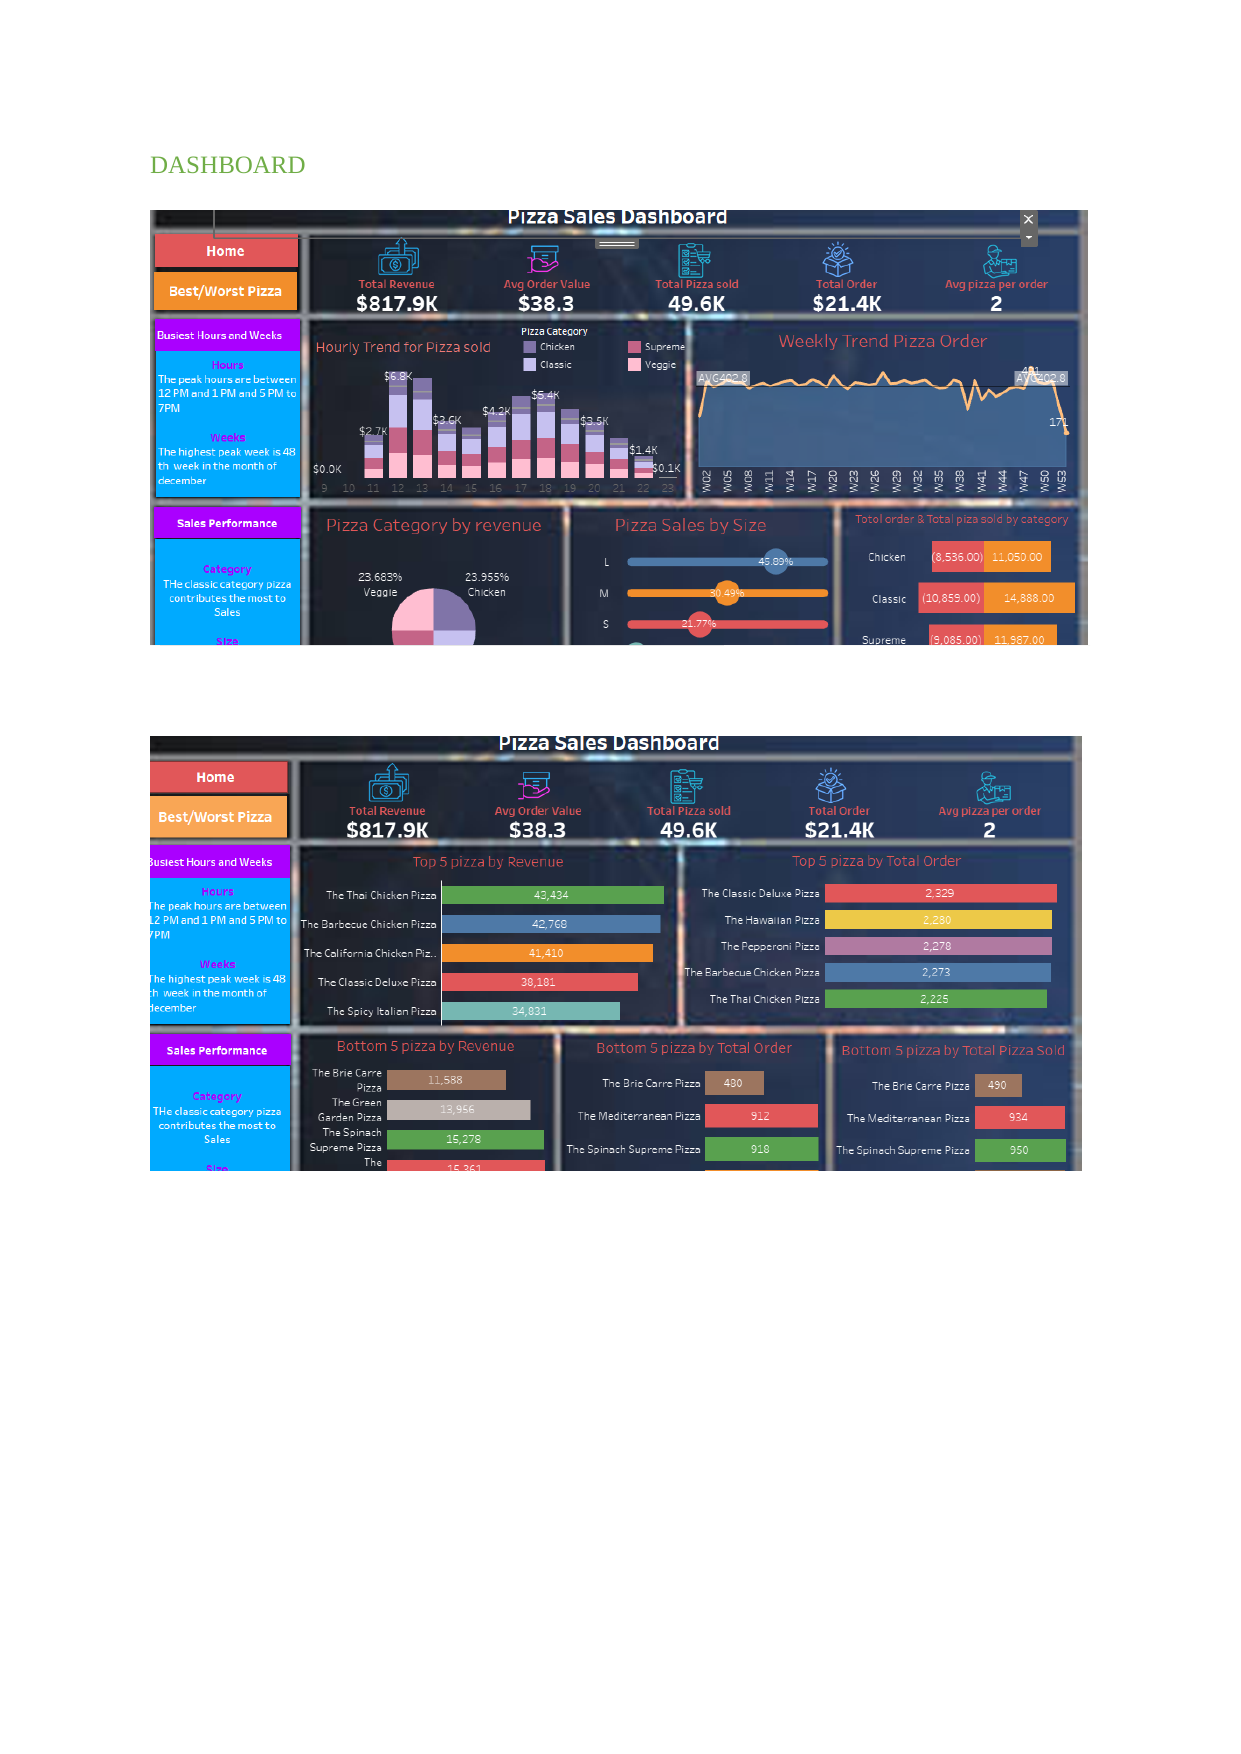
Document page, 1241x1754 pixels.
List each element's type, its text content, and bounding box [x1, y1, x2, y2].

picture [225, 961, 235, 967]
text DASHBOARD [150, 150, 1090, 179]
picture [212, 963, 222, 967]
picture [150, 736, 1091, 1171]
picture [227, 569, 236, 574]
picture [201, 961, 209, 967]
picture [225, 639, 238, 646]
picture [150, 210, 1091, 646]
